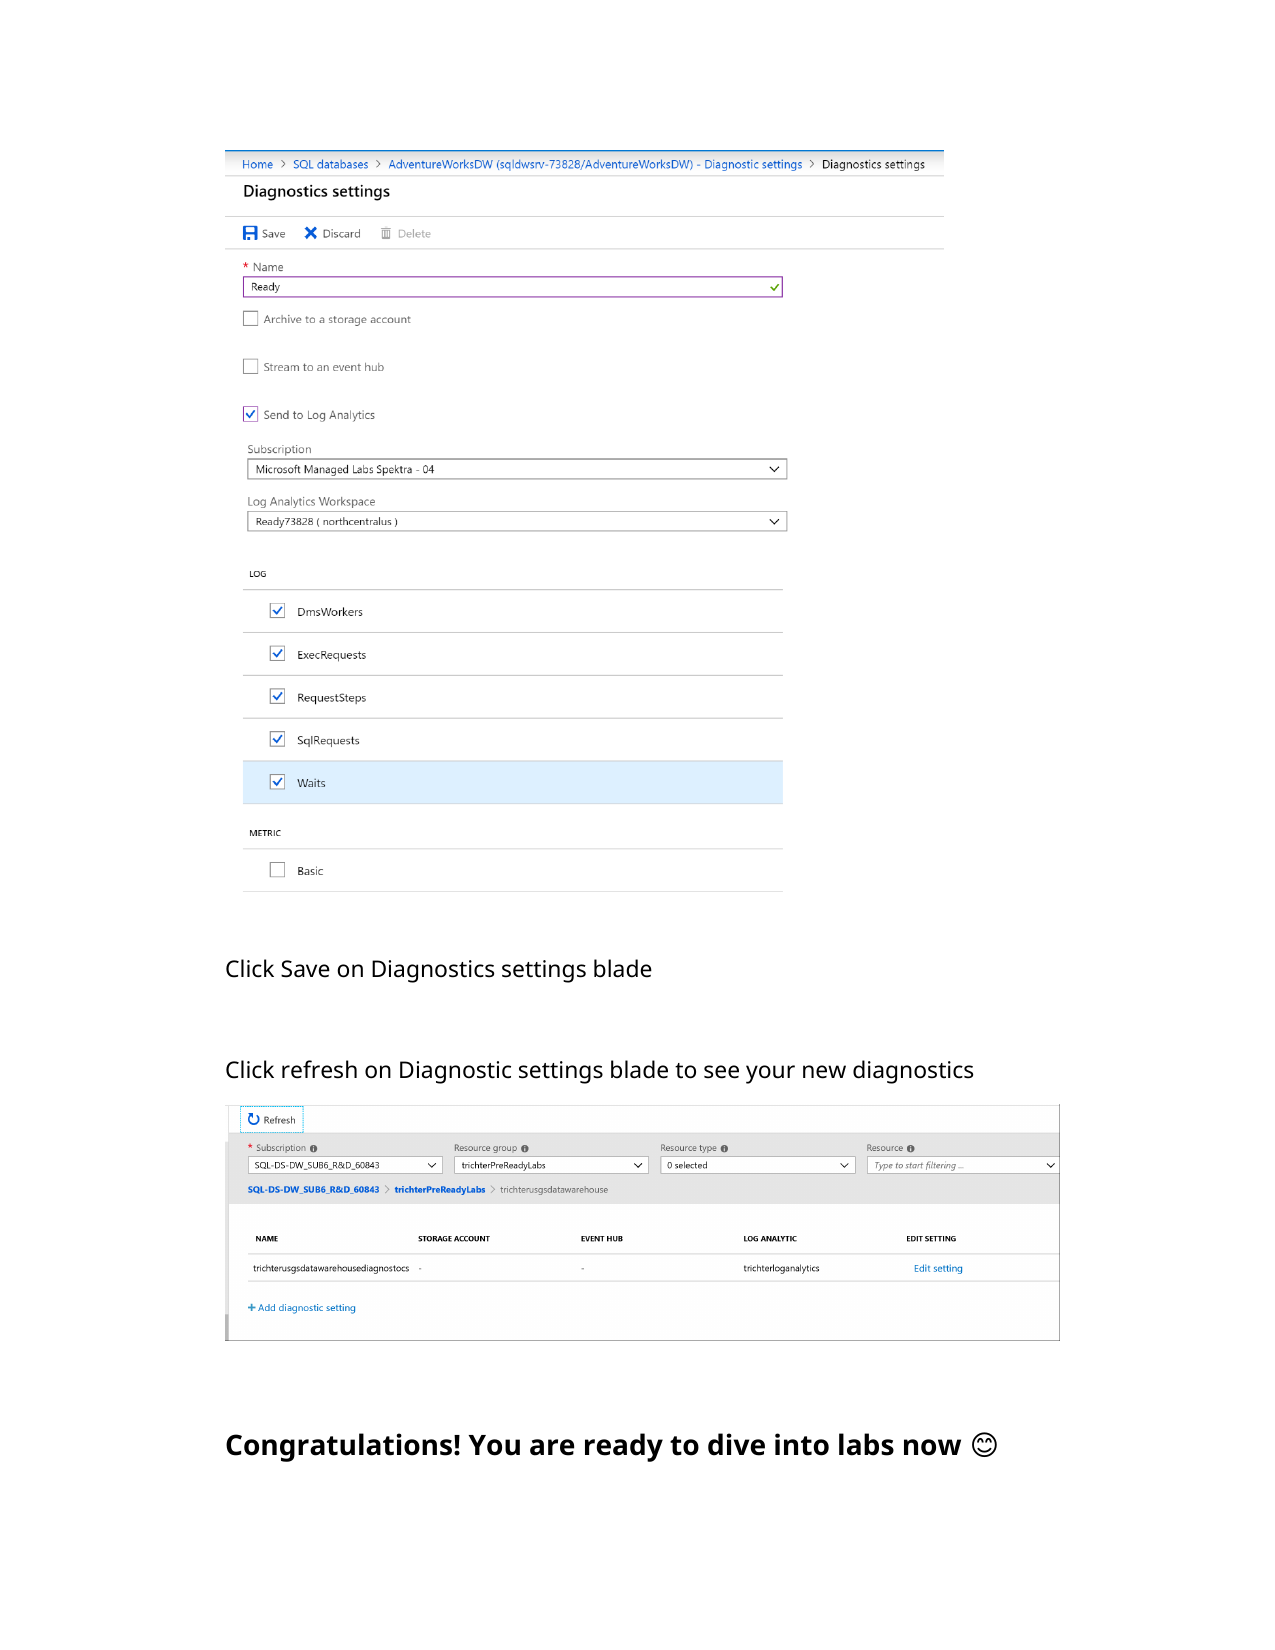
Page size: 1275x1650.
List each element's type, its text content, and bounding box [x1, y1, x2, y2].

picture [225, 150, 944, 900]
text Click refresh on Diagnostic settings blade to see your new diagnostics [225, 1054, 1125, 1085]
text Click Save on Diagnostics settings blade [225, 953, 1125, 984]
list Congratulations! You are ready to dive into labs now 😊 [225, 1425, 1125, 1464]
picture [225, 1104, 1060, 1341]
